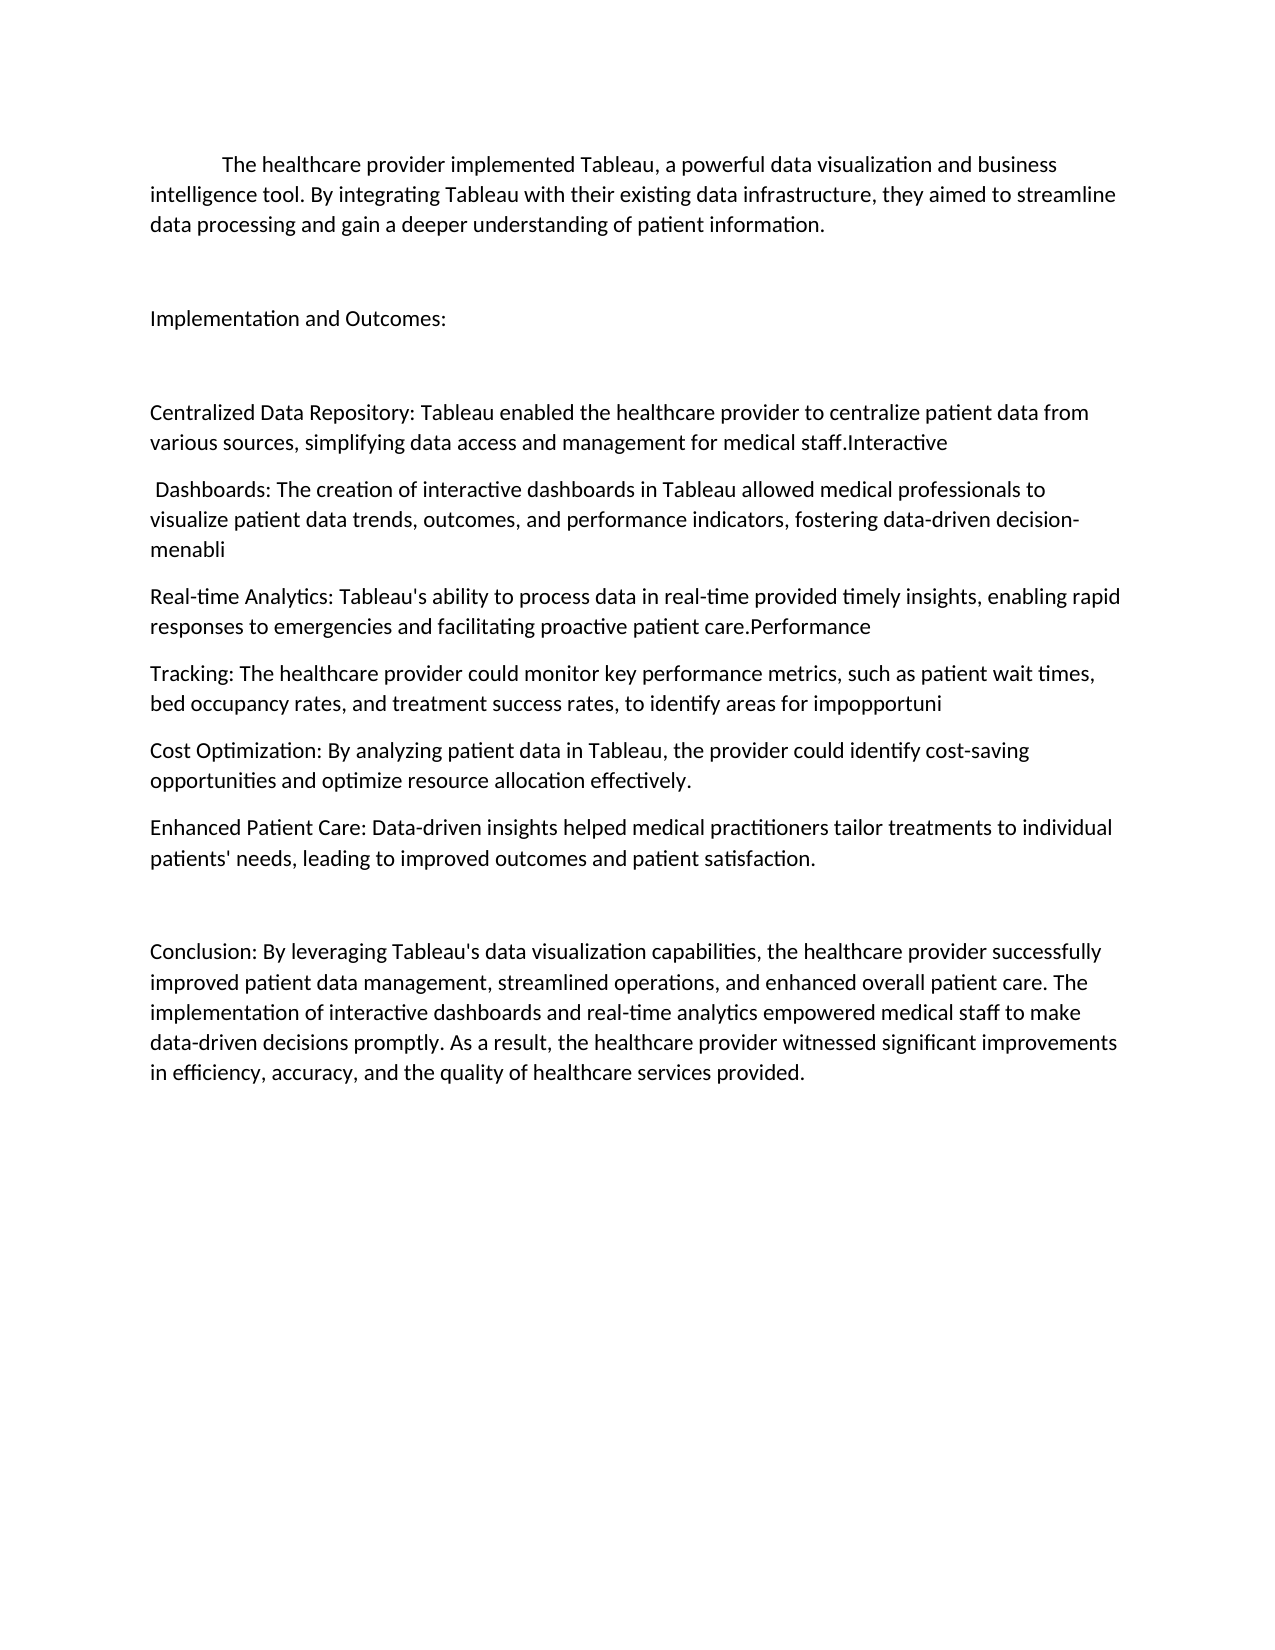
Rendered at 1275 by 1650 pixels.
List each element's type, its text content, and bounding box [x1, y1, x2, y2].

text Centralized Data Repository: Tableau enabled the healthcare provider to centralize patient data from various sources, simplifying data access and management for medical staff.Interactive [150, 398, 1125, 456]
text Enhanced Patient Care: Data-driven insights helped medical practitioners tailor treatments to individual patients' needs, leading to improved outcomes and patient satisfaction. [150, 813, 1125, 872]
text Cost Optimization: By analyzing patient data in Tableau, the provider could identify cost-saving opportunities and optimize resource allocation effectively. [150, 736, 1125, 795]
text Implementation and Outcomes: [150, 304, 1125, 332]
text Real-time Analytics: Tableau's ability to process data in real-time provided timely insights, enabling rapid responses to emergencies and facilitating proactive patient care.Performance [150, 582, 1125, 641]
text Tracking: The healthcare provider could monitor key performance metrics, such as patient wait times, bed occupancy rates, and treatment success rates, to identify areas for impopportuni [150, 659, 1125, 718]
text The healthcare provider implemented Tableau, a powerful data visualization and business intelligence tool. By integrating Tableau with their existing data infrastructure, they aimed to streamline data processing and gain a deeper understanding of patient information. [150, 150, 1125, 238]
text Conclusion: By leveraging Tableau's data visualization capabilities, the healthcare provider successfully improved patient data management, streamlined operations, and enhanced overall patient care. The implementation of interactive dashboards and real-time analytics empowered medical staff to make data-driven decisions promptly. As a result, the healthcare provider witnessed significant improvements in efficiency, accuracy, and the quality of healthcare services provided. [150, 937, 1125, 1086]
text Dashboards: The creation of interactive dashboards in Tableau allowed medical professionals to visualize patient data trends, outcomes, and performance indicators, fostering data-driven decision-menabli [150, 475, 1125, 563]
